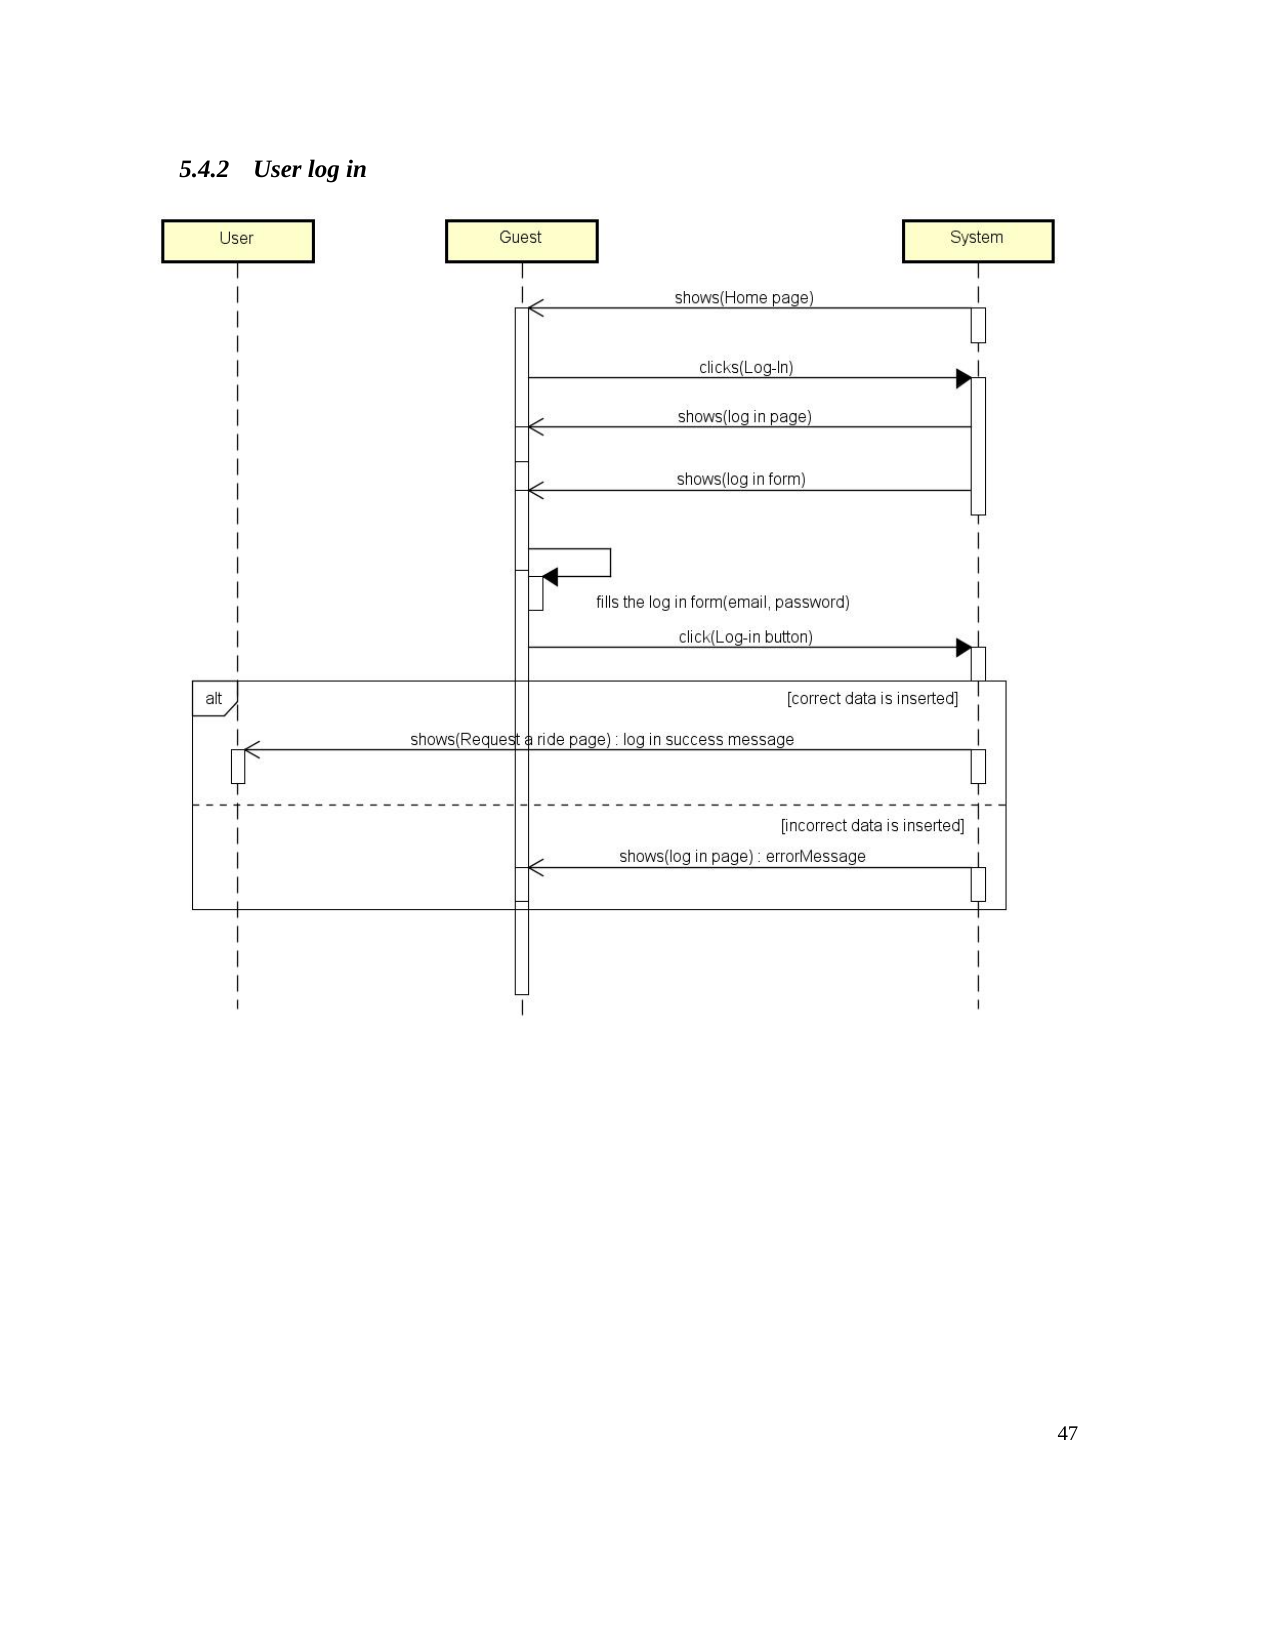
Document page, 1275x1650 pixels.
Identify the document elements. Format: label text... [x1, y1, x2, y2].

subtitle 5.4.2 User log in [179, 154, 1078, 183]
picture [149, 207, 1067, 1028]
